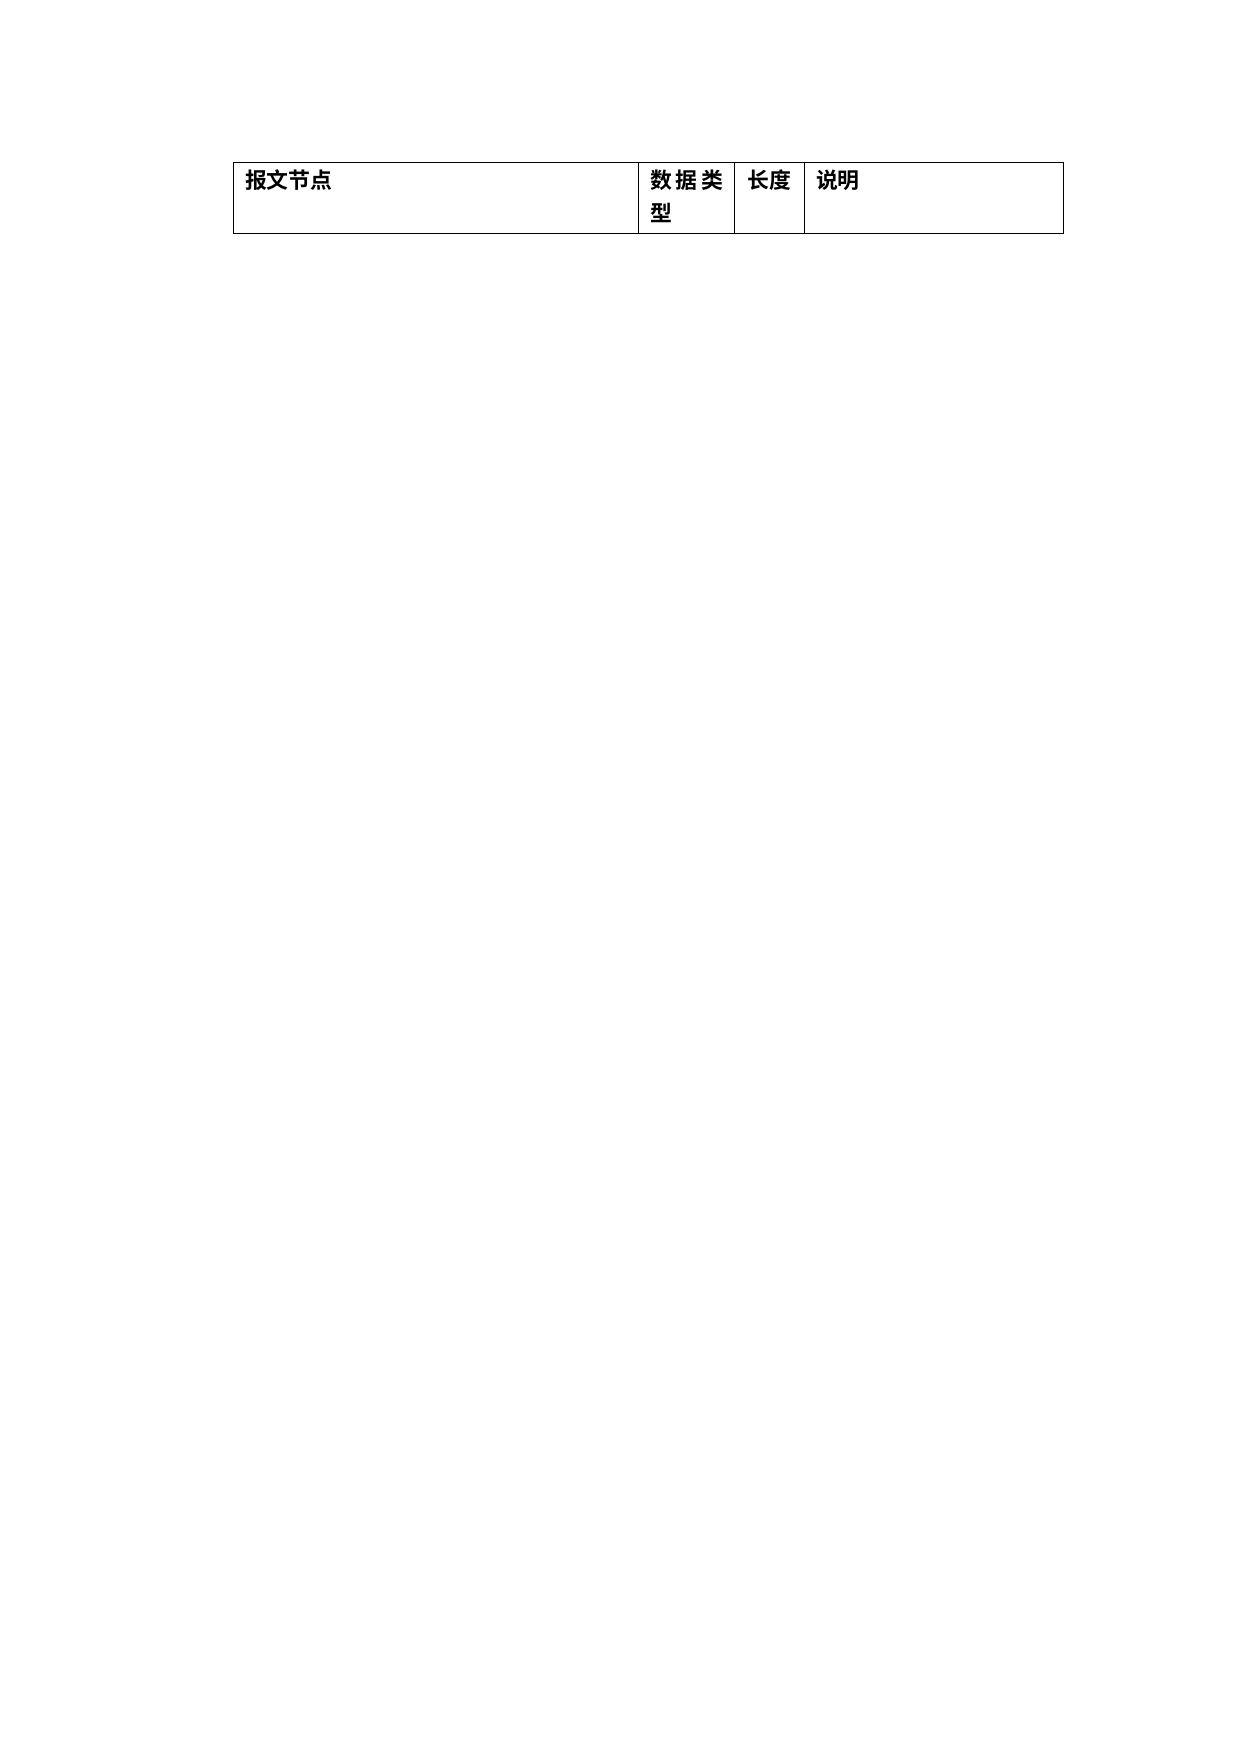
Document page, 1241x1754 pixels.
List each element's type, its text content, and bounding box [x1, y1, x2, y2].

table_header 报文节点 [234, 163, 638, 233]
table_header 说明 [805, 163, 1063, 233]
table_header 长度 [735, 163, 804, 233]
table_header 数据类型 [639, 163, 734, 233]
